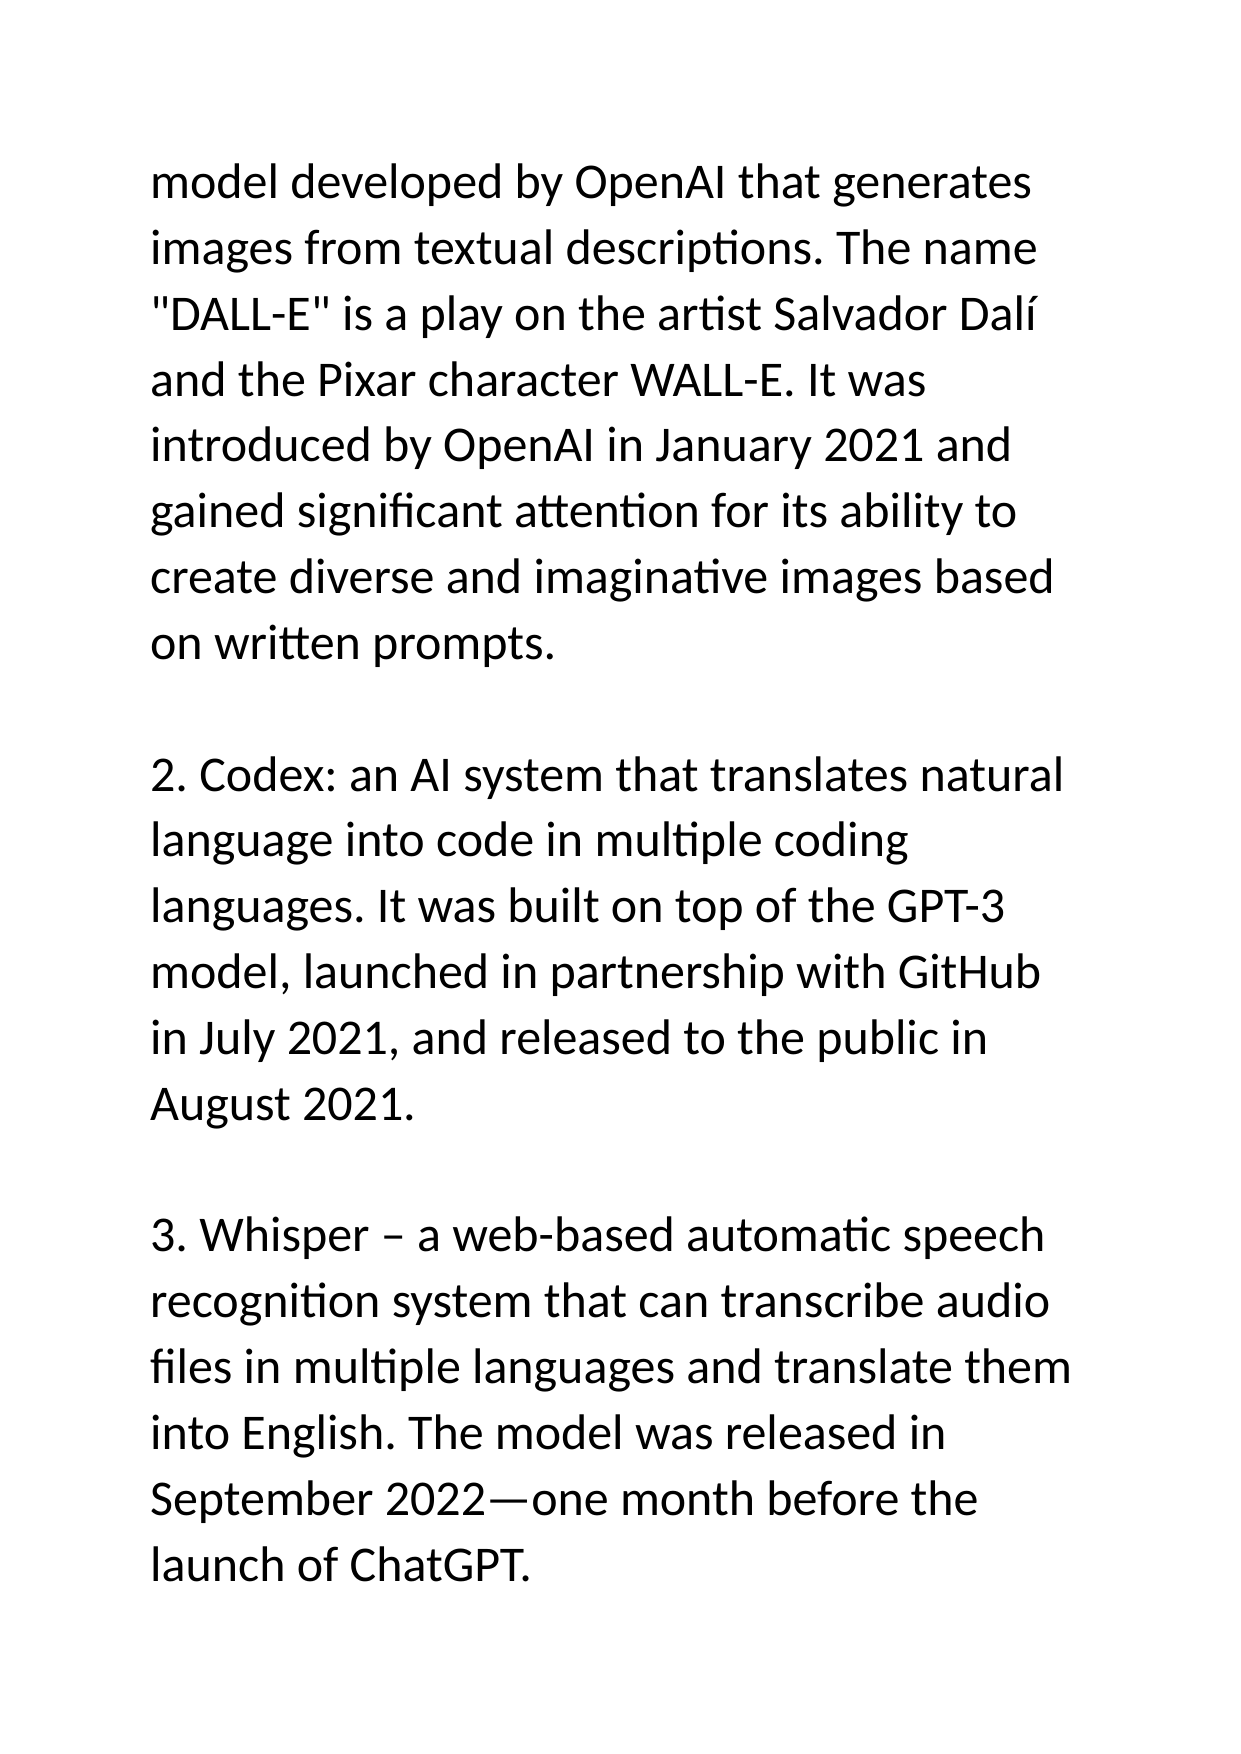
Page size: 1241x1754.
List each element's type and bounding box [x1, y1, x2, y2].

text [150, 150, 1090, 1593]
